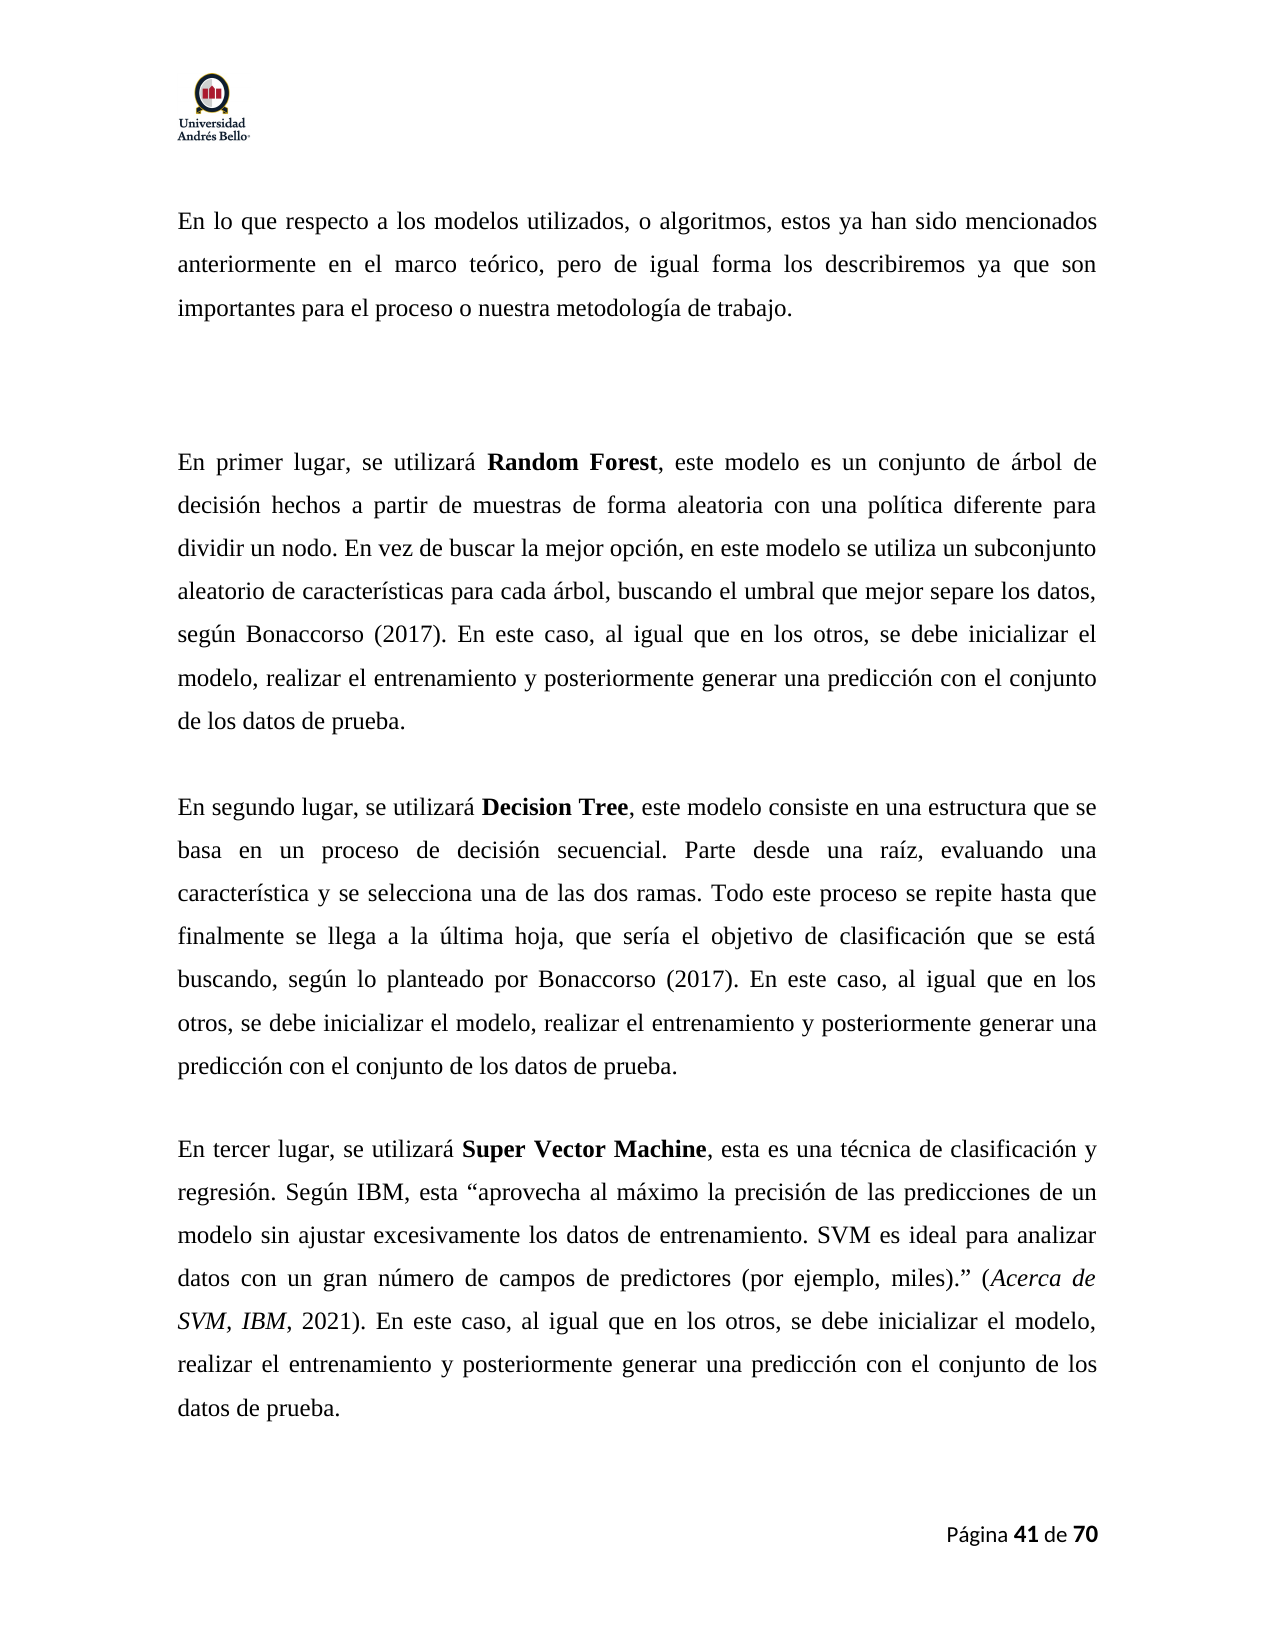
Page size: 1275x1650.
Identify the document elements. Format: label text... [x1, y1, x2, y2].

text En segundo lugar, se utilizará Decision Tree, este modelo consiste en una estructura que se basa en un proceso de decisión secuencial. Parte desde una raíz, evaluando una característica y se selecciona una de las dos ramas. Todo este proceso se repite hasta que finalmente se llega a la última hoja, que sería el objetivo de clasificación que se está buscando, según lo planteado por Bonaccorso (2017). En este caso, al igual que en los otros, se debe inicializar el modelo, realizar el entrenamiento y posteriormente generar una predicción con el conjunto de los datos de prueba. [177, 792, 1098, 1079]
text En primer lugar, se utilizará Random Forest, este modelo es un conjunto de árbol de decisión hechos a partir de muestras de forma aleatoria con una política diferente para dividir un nodo. En vez de buscar la mejor opción, en este modelo se utiliza un subconjunto aleatorio de características para cada árbol, buscando el umbral que mejor separe los datos, según Bonaccorso (2017). En este caso, al igual que en los otros, se debe inicializar el modelo, realizar el entrenamiento y posteriormente generar una predicción con el conjunto de los datos de prueba. [177, 447, 1098, 734]
picture [177, 73, 251, 144]
text En tercer lugar, se utilizará Super Vector Machine, esta es una técnica de clasificación y regresión. Según IBM, esta “aprovecha al máximo la precisión de las predicciones de un modelo sin ajustar excesivamente los datos de entrenamiento. SVM es ideal para analizar datos con un gran número de campos de predictores (por ejemplo, miles).” (Acerca de SVM, IBM, 2021). En este caso, al igual que en los otros, se debe inicializar el modelo, realizar el entrenamiento y posteriormente generar una predicción con el conjunto de los datos de prueba. [177, 1134, 1098, 1421]
text En lo que respecto a los modelos utilizados, o algoritmos, estos ya han sido mencionados anteriormente en el marco teórico, pero de igual forma los describiremos ya que son importantes para el proceso o nuestra metodología de trabajo. [177, 206, 1098, 321]
